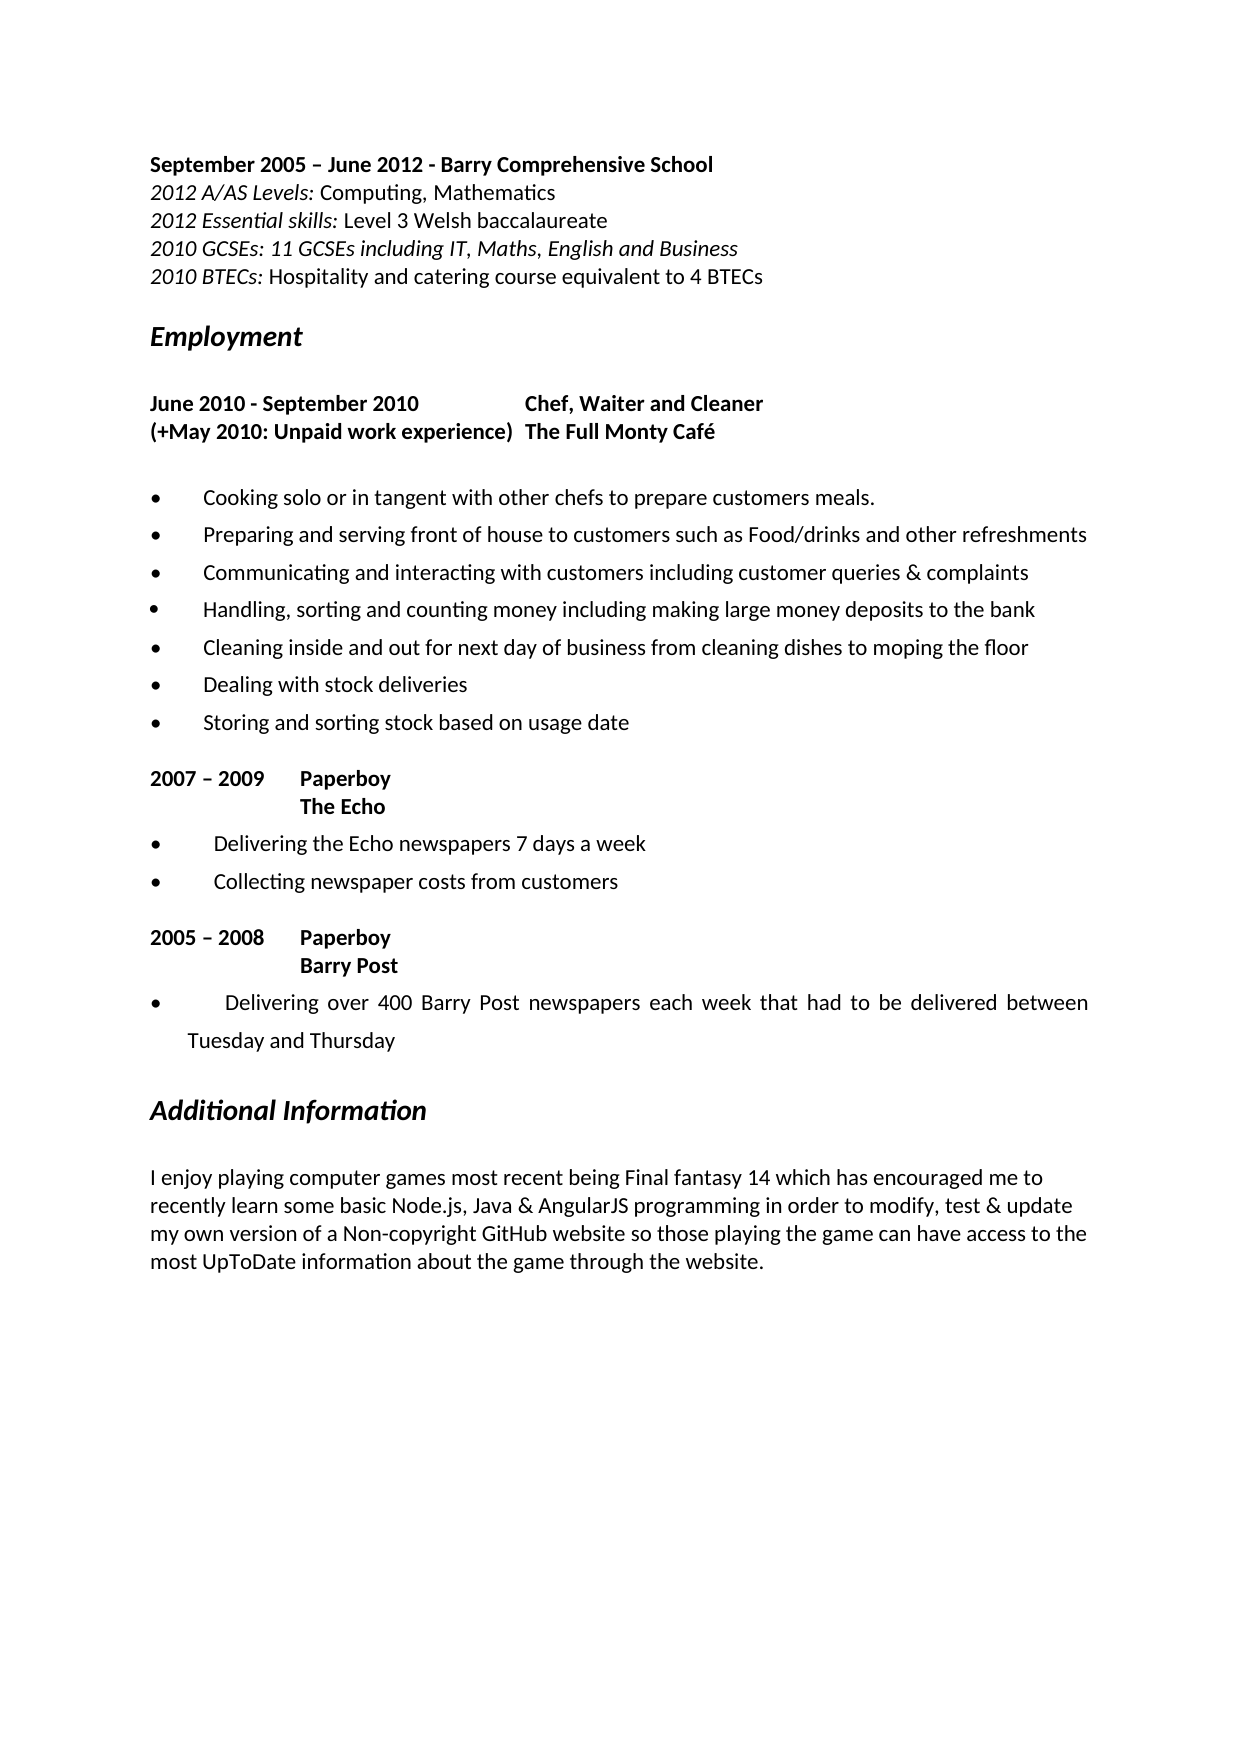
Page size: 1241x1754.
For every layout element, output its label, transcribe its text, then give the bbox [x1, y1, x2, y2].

text • Delivering the Echo newspapers 7 days a week [150, 820, 1090, 857]
text September 2005 – June 2012 - Barry Comprehensive School [150, 150, 1090, 178]
text The Echo [150, 792, 1090, 820]
text (+May 2010: Unpaid work experience) The Full Monty Café [150, 417, 1090, 445]
text 2012 Essential skills: Level 3 Welsh baccalaureate [150, 206, 1090, 234]
text 2012 A/AS Levels: Computing, Mathematics [150, 178, 1090, 206]
text • Cleaning inside and out for next day of business from cleaning dishes to moping the floor [150, 623, 1090, 661]
text • Collecting newspaper costs from customers [150, 857, 1090, 895]
text 2010 BTECs: Hospitality and catering course equivalent to 4 BTECs [150, 262, 1090, 290]
text • Dealing with stock deliveries [150, 661, 1090, 698]
text June 2010 - September 2010 Chef, Waiter and Cleaner [150, 389, 1090, 417]
text Barry Post [150, 951, 1090, 979]
text Employment [150, 318, 1090, 354]
text 2010 GCSEs: 11 GCSEs including IT, Maths, English and Business [150, 234, 1090, 262]
text • Delivering over 400 Barry Post newspapers each week that had to be delivered between Tuesday and Thursday [150, 979, 1090, 1054]
text 2005 – 2008 Paperboy [150, 923, 1090, 951]
text • Storing and sorting stock based on usage date [150, 698, 1090, 736]
list Handling, sorting and counting money including making large money deposits to the bank [150, 586, 1090, 623]
text • Cooking solo or in tangent with other chefs to prepare customers meals. [150, 473, 1090, 511]
text I enjoy playing computer games most recent being Final fantasy 14 which has encouraged me to recently learn some basic Node.js, Java & AngularJS programming in order to modify, test & update my own version of a Non-copyright GitHub website so those playing the game can have access to the most UpToDate information about the game through the website. [150, 1163, 1090, 1275]
text • Communicating and interacting with customers including customer queries & complaints [150, 548, 1090, 586]
text • Preparing and serving front of house to customers such as Food/drinks and other refreshments [150, 511, 1090, 548]
text 2007 – 2009 Paperboy [150, 764, 1090, 792]
text Additional Information [150, 1092, 1090, 1127]
